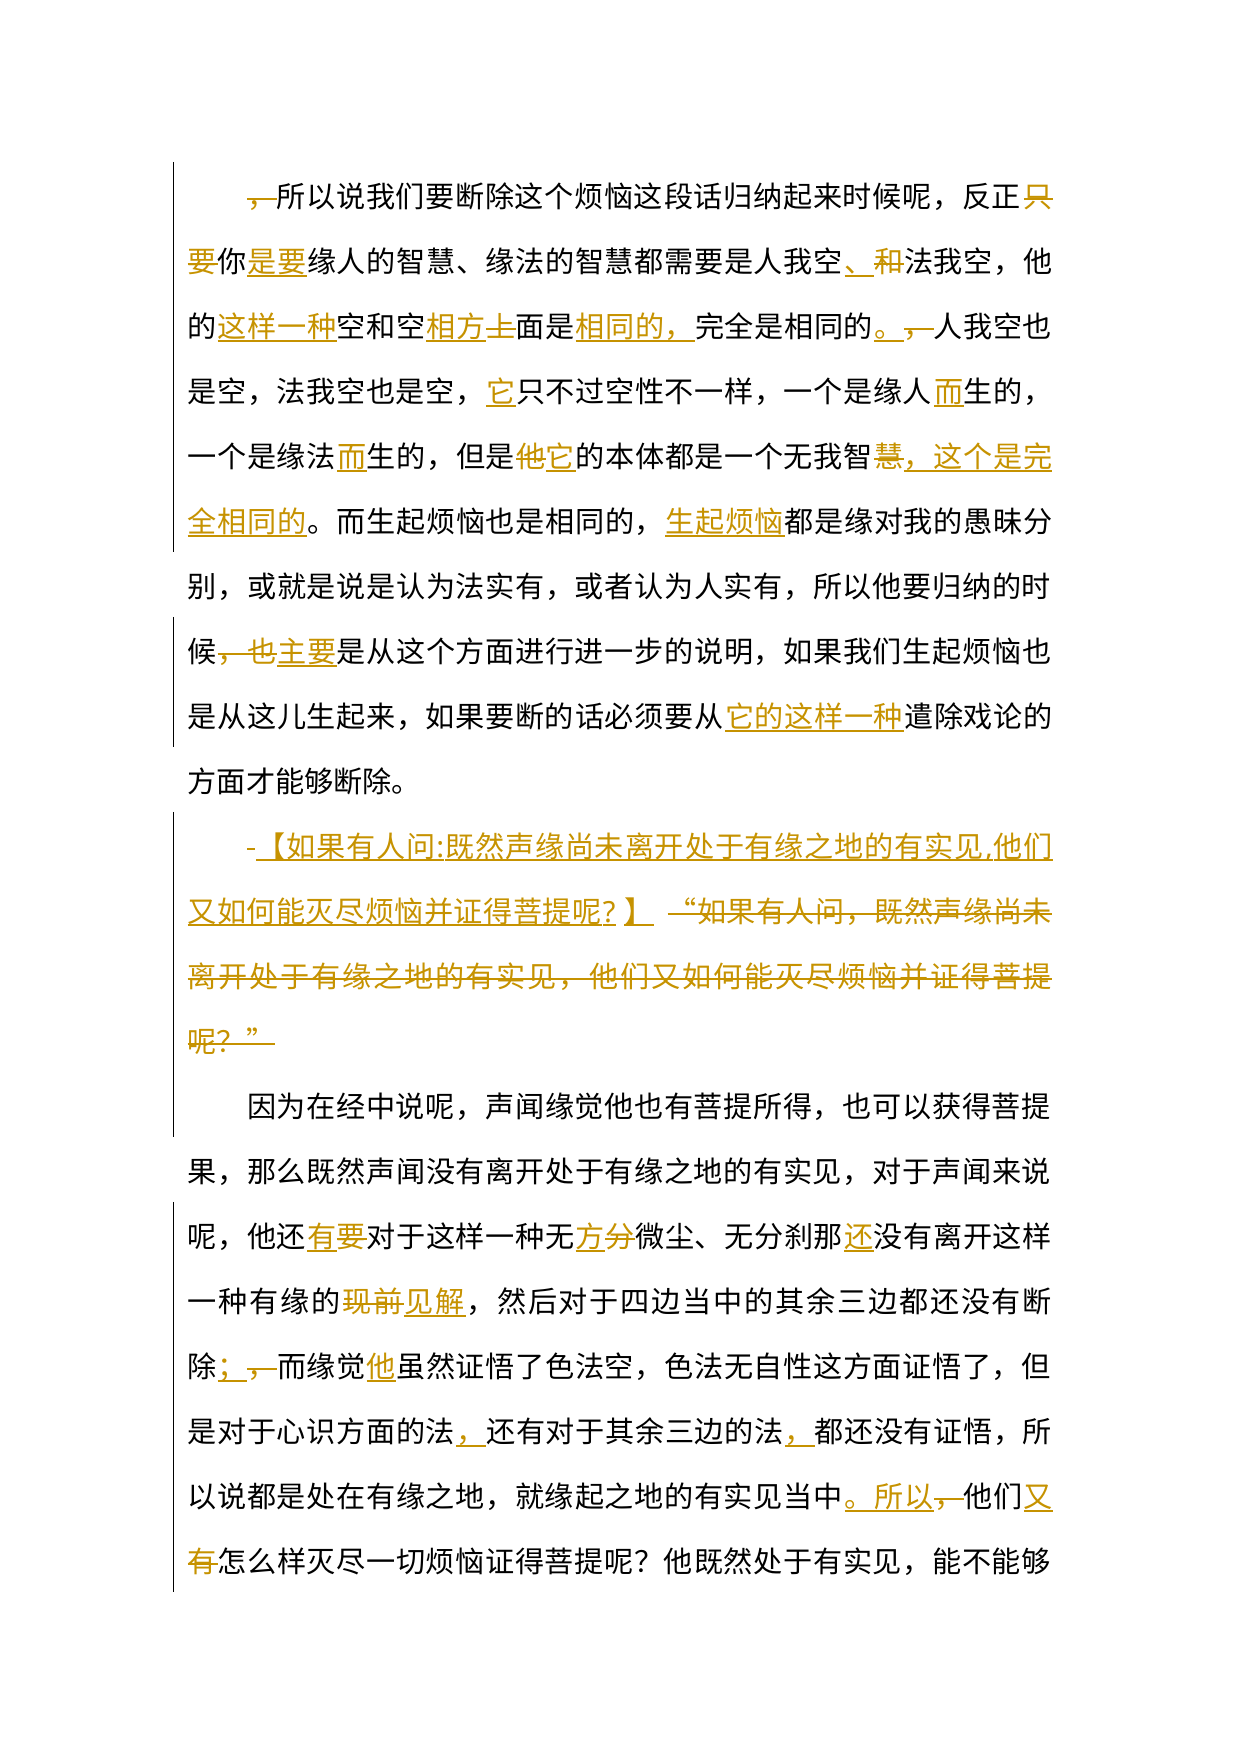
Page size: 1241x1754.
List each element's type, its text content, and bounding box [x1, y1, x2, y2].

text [187, 1072, 1053, 1592]
text 所以说我们要断除这个烦恼这段话归纳起来时候呢，反正你缘人的智慧、缘法的智慧都需要是人我空法我空，他的空和空面是完全是相同的人我空也是空，法我空也是空，只不过空性不一样，一个是缘人生的，一个是缘法生的，但是的本体都是一个无我智。而生起烦恼也是相同的，都是缘对我的愚昧分别，或就是说是认为法实有，或者认为人实有，所以他要归纳的时候是从这个方面进行进一步的说明，如果我们生起烦恼也是从这儿生起来，如果要断的话必须要从遣除戏论的方面才能够断除。 [187, 162, 1053, 812]
